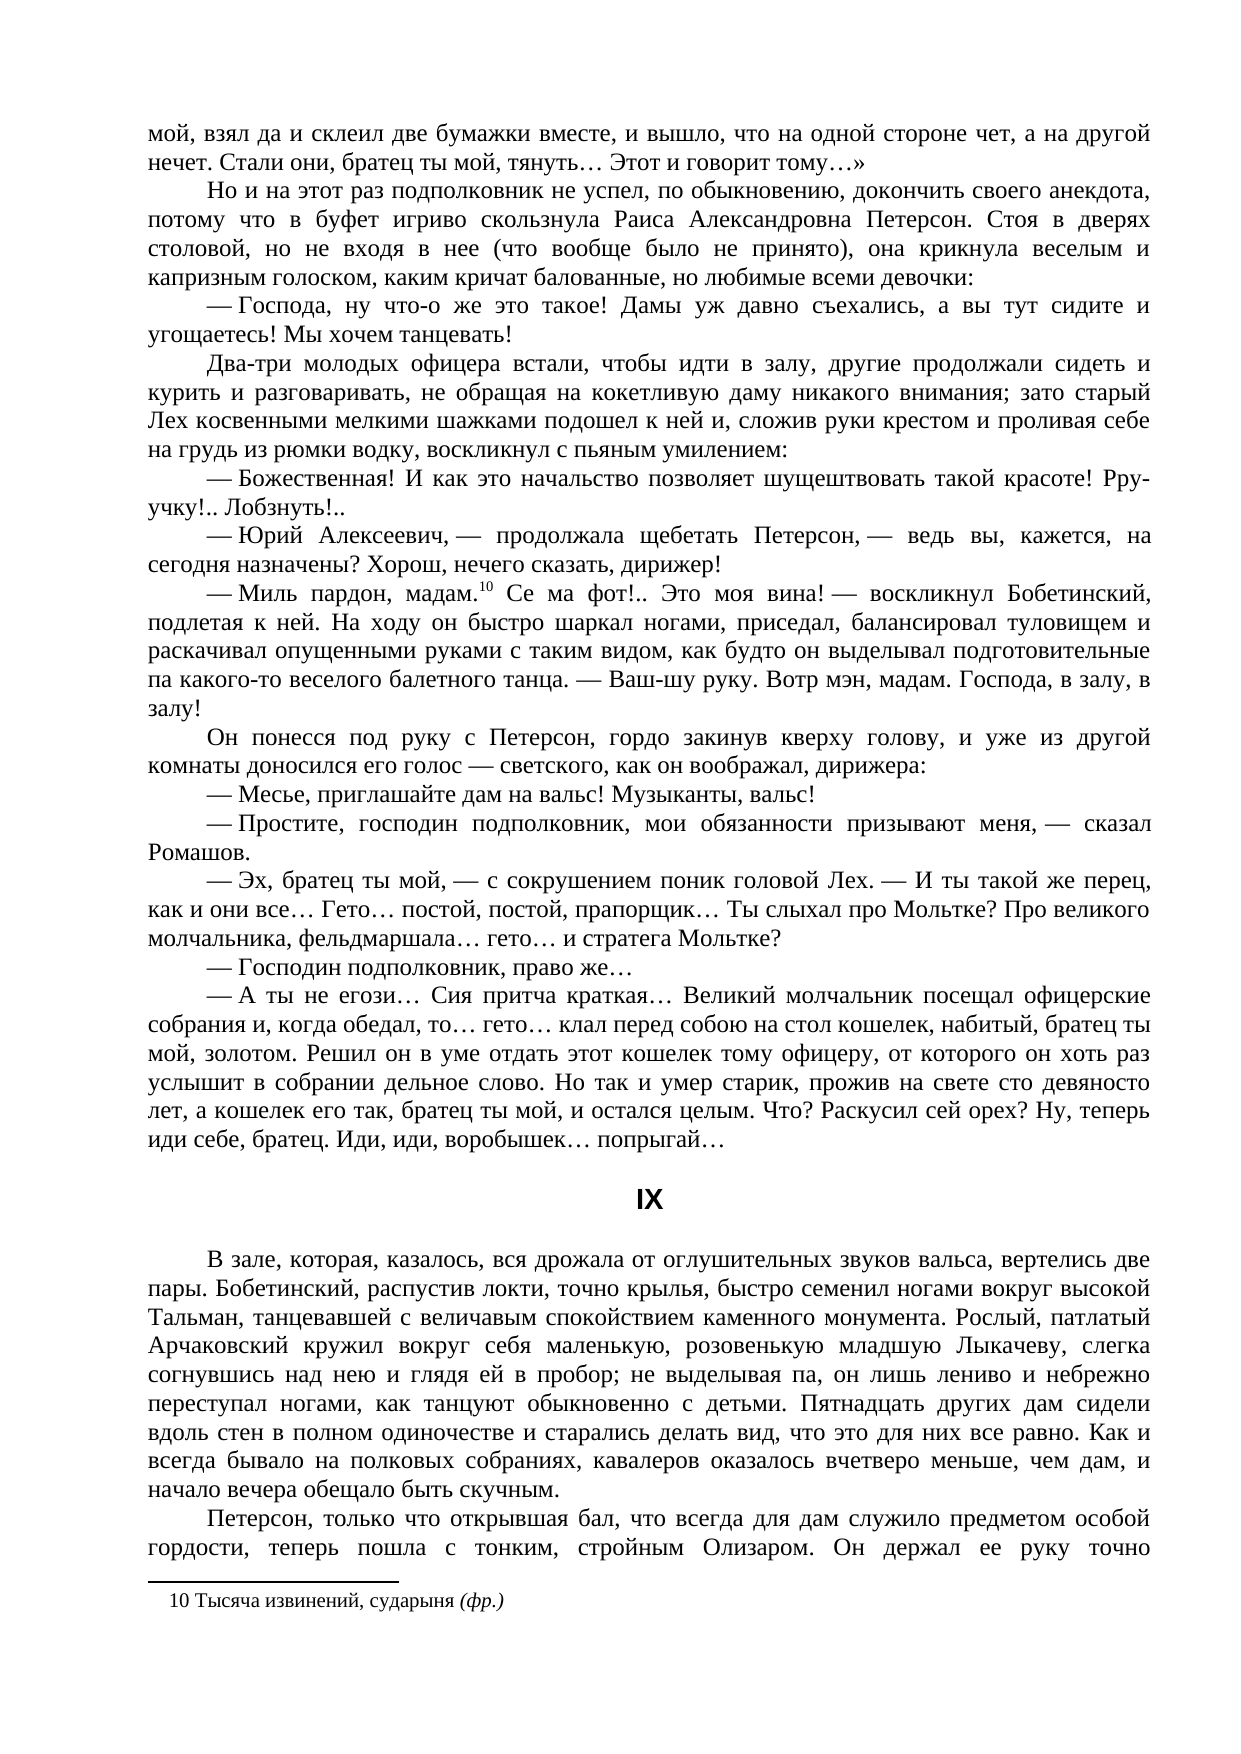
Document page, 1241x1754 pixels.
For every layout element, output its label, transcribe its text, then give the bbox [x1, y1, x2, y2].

text В зале, которая, казалось, вся дрожала от оглушительных звуков вальса, вертелись две пары. Бобетинский, распустив локти, точно крылья, быстро семенил ногами вокруг высокой Тальман, танцевавшей с величавым спокойствием каменного монумента. Рослый, патлатый Арчаковский кружил вокруг себя маленькую, розовенькую младшую Лыкачеву, слегка согнувшись над нею и глядя ей в пробор; не выделывая па, он лишь лениво и небрежно переступал ногами, как танцуют обыкновенно с детьми. Пятнадцать других дам сидели вдоль стен в полном одиночестве и старались делать вид, что это для них все равно. Как и всегда бывало на полковых собраниях, кавалеров оказалось вчетверо меньше, чем дам, и начало вечера обещало быть скучным. [148, 1244, 1152, 1503]
text Он понесся под руку с Петерсон, гордо закинув кверху голову, и уже из другой комнаты доносился его голос — светского, как он воображал, дирижера: [148, 722, 1152, 779]
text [148, 118, 1152, 176]
text — Миль пардон, мадам. Се ма фот!.. Это моя вина! — воскликнул Бобетинский, подлетая к ней. На ходу он быстро шаркал ногами, приседал, балансировал туловищем и раскачивал опущенными руками с таким видом, как будто он выделывал подготовительные па какого-то веселого балетного танца. — Ваш-шу руку. Вотр мэн, мадам. Господа, в залу, в залу! [148, 578, 1152, 722]
text — Господин подполковник, право же… [148, 952, 1152, 981]
text — Месье, приглашайте дам на вальс! Музыканты, вальс! [148, 779, 1152, 808]
text — А ты не егози… Сия притча краткая… Великий молчальник посещал офицерские собрания и, когда обедал, то… гето… клал перед собою на стол кошелек, набитый, братец ты мой, золотом. Решил он в уме отдать этот кошелек тому офицеру, от которого он хоть раз услышит в собрании дельное слово. Но так и умер старик, прожив на свете сто девяносто лет, а кошелек его так, братец ты мой, и остался целым. Что? Раскусил сей орех? Ну, теперь иди себе, братец. Иди, иди, воробышек… попрыгай… [148, 981, 1152, 1153]
text — Божественная! И как это начальство позволяет шущештвовать такой красоте! Рру-учку!.. Лобзнуть!.. [148, 463, 1152, 521]
text — Эх, братец ты мой, — с сокрушением поник головой Лех. — И ты такой же перец, как и они все… Гето… постой, постой, прапорщик… Ты слыхал про Мольтке? Про великого молчальника, фельдмаршала… гето… и стратега Мольтке? [148, 866, 1152, 952]
text — Юрий Алексеевич, — продолжала щебетать Петерсон, — ведь вы, кажется, на сегодня назначены? Хорош, нечего сказать, дирижер! [148, 521, 1152, 578]
text Два-три молодых офицера встали, чтобы идти в залу, другие продолжали сидеть и курить и разговаривать, не обращая на кокетливую даму никакого внимания; зато старый Лех косвенными мелкими шажками подошел к ней и, сложив руки крестом и проливая себе на грудь из рюмки водку, воскликнул с пьяным умилением: [148, 348, 1152, 463]
text — Простите, господин подполковник, мои обязанности призывают меня, — сказал Ромашов. [148, 808, 1152, 866]
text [148, 1503, 1152, 1560]
text — Господа, ну что-о же это такое! Дамы уж давно съехались, а вы тут сидите и угощаетесь! Мы хочем танцевать! [148, 291, 1152, 348]
text Но и на этот раз подполковник не успел, по обыкновению, докончить своего анекдота, потому что в буфет игриво скользнула Раиса Александровна Петерсон. Стоя в дверях столовой, но не входя в нее (что вообще было не принято), она крикнула веселым и капризным голоском, каким кричат балованные, но любимые всеми девочки: [148, 176, 1152, 291]
subtitle IX [148, 1182, 1152, 1215]
